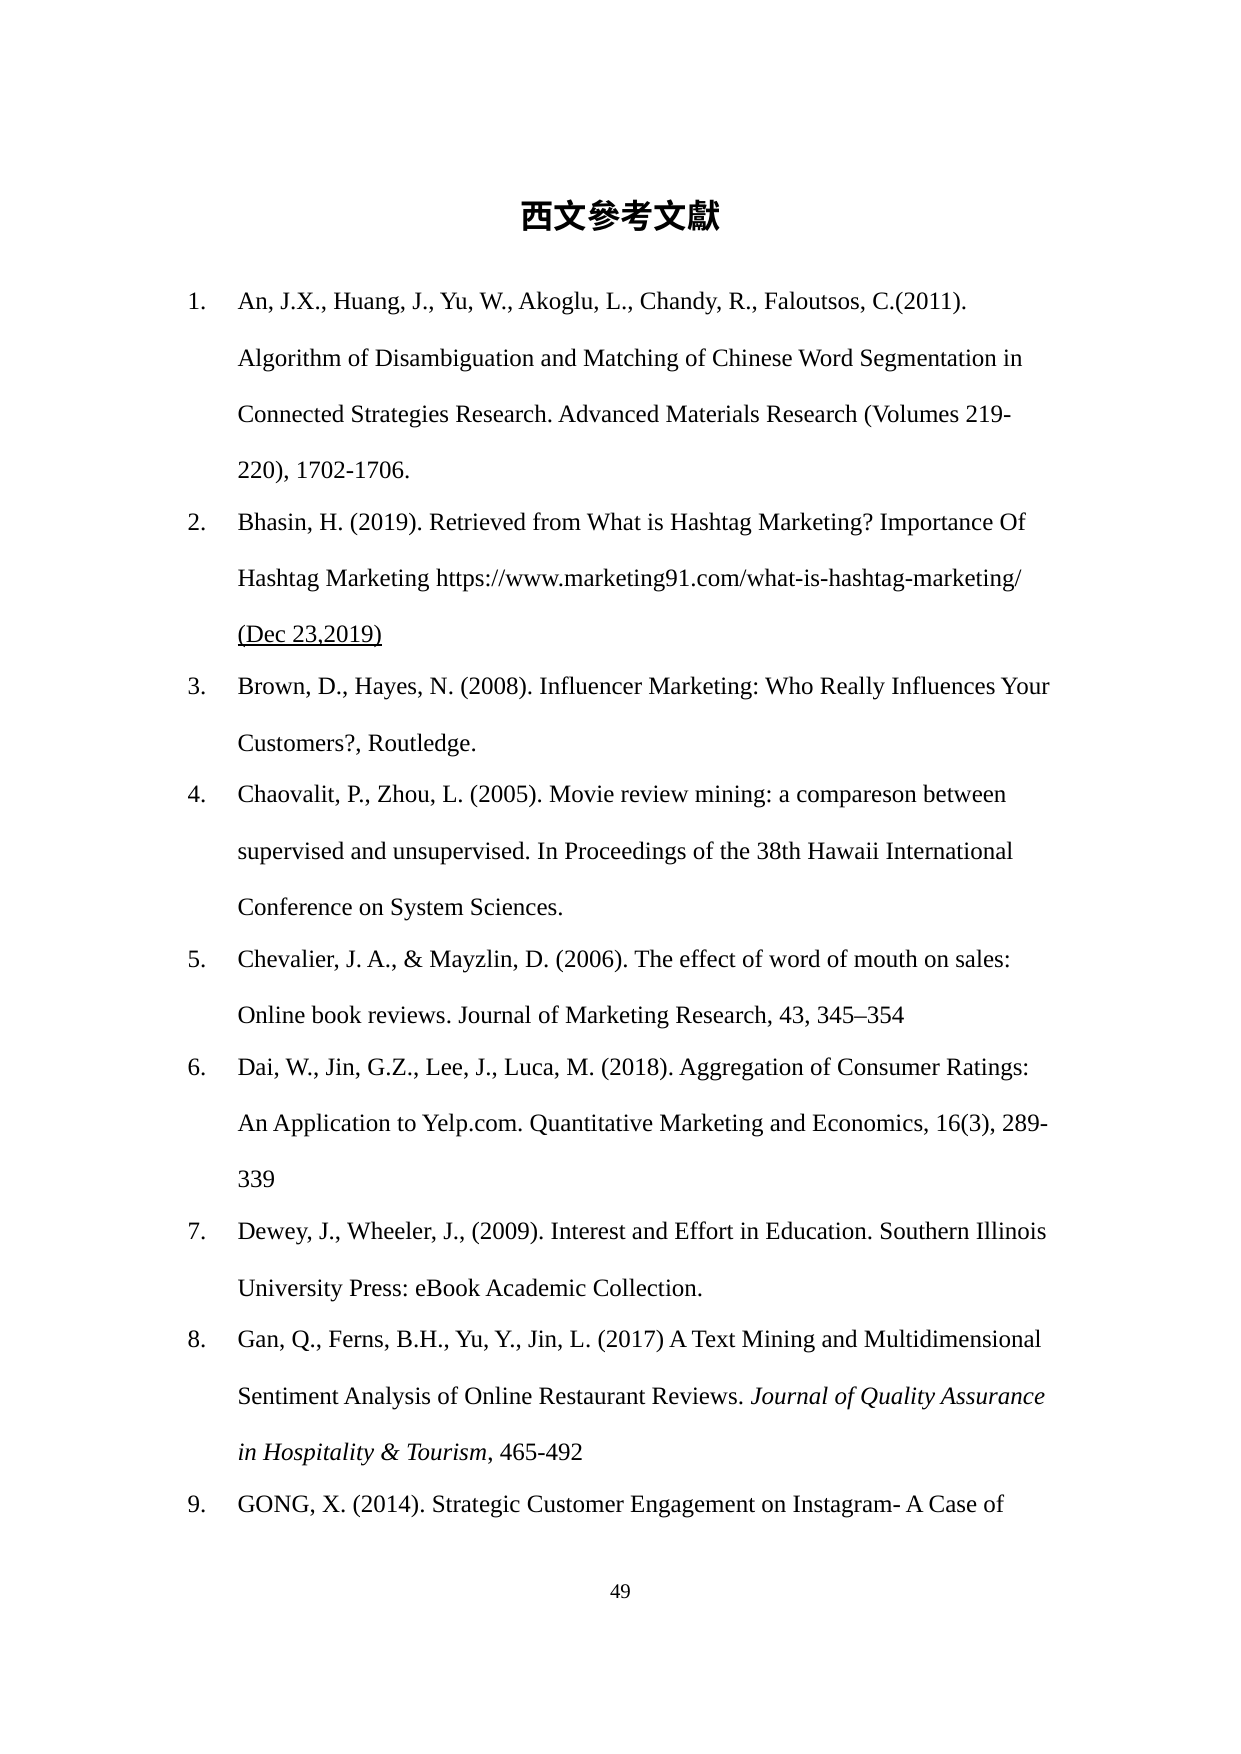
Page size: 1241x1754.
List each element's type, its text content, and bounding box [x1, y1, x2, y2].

list Chaovalit, P., Zhou, L. (2005). Movie review mining: a compareson between supervised and unsupervised. In Proceedings of the 38th Hawaii International Conference on System Sciences. [187, 775, 1053, 925]
title 西文參考文獻 [187, 177, 1053, 252]
list Bhasin, H. (2019). Retrieved from What is Hashtag Marketing? Importance Of Hashtag Marketing https://www.marketing91.com/what-is-hashtag-marketing/ (Dec 23,2019) [187, 503, 1053, 653]
list Brown, D., Hayes, N. (2008). Influencer Marketing: Who Really Influences Your Customers?, Routledge. [187, 667, 1053, 761]
list Dewey, J., Wheeler, J., (2009). Interest and Effort in Education. Southern Illinois University Press: eBook Academic Collection. [187, 1212, 1053, 1306]
list Chevalier, J. A., & Mayzlin, D. (2006). The effect of word of mouth on sales: Online book reviews. Journal of Marketing Research, 43, 345–354 [187, 939, 1053, 1033]
list Gan, Q., Ferns, B.H., Yu, Y., Jin, L. (2017) A Text Mining and Multidimensional Sentiment Analysis of Online Restaurant Reviews. Journal of Quality Assurance in Hospitality & Tourism, 465-492 [187, 1320, 1053, 1470]
list An, J.X., Huang, J., Yu, W., Akoglu, L., Chandy, R., Faloutsos, C.(2011). Algorithm of Disambiguation and Matching of Chinese Word Segmentation in Connected Strategies Research. Advanced Materials Research (Volumes 219-220), 1702-1706. [187, 282, 1053, 488]
list Dai, W., Jin, G.Z., Lee, J., Luca, M. (2018). Aggregation of Consumer Ratings: An Application to Yelp.com. Quantitative Marketing and Economics, 16(3), 289-339 [187, 1048, 1053, 1198]
